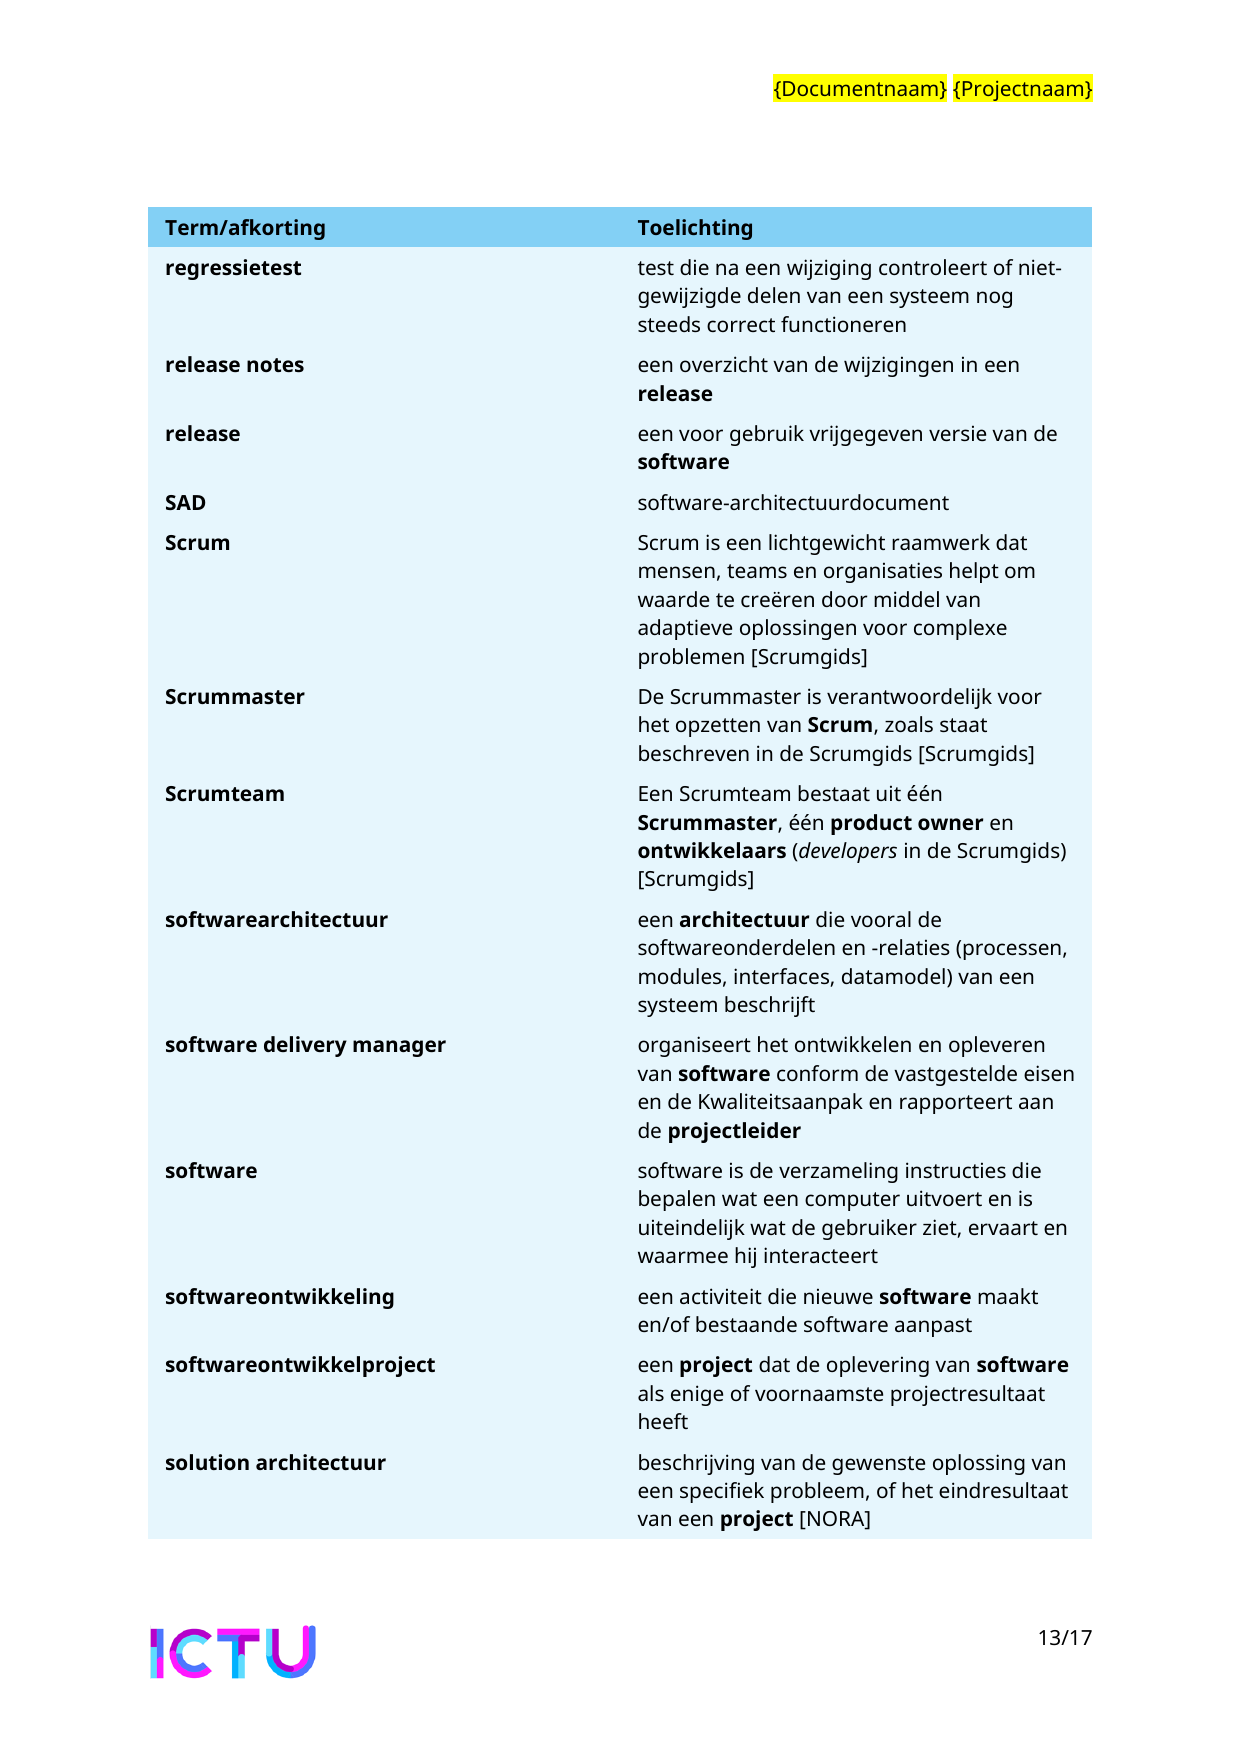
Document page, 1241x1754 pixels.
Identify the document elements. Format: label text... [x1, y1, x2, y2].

table_cell beschrijving van de gewenste oplossing van een specifiek probleem, of het eindresultaat van een project [NORA] [620, 1442, 1092, 1539]
table_cell Scrummaster [148, 676, 620, 773]
table_cell software-architectuurdocument [620, 482, 1092, 522]
table_cell een voor gebruik vrijgegeven versie van de software [620, 413, 1092, 482]
table_cell solution architectuur [148, 1442, 620, 1539]
table_cell een overzicht van de wijzigingen in een release [620, 344, 1092, 413]
table_cell een activiteit die nieuwe software maakt en/of bestaande software aanpast [620, 1276, 1092, 1344]
picture [148, 1623, 319, 1683]
table_cell een architectuur die vooral de softwareonderdelen en -relaties (processen, modules, interfaces, datamodel) van een systeem beschrijft [620, 899, 1092, 1024]
table_cell release notes [148, 344, 620, 413]
table_cell softwarearchitectuur [148, 899, 620, 1024]
table_cell Een Scrumteam bestaat uit één Scrummaster, één product owner en ontwikkelaars (developers in de Scrumgids) [Scrumgids] [620, 773, 1092, 899]
table_cell software [148, 1150, 620, 1276]
table_cell SAD [148, 482, 620, 522]
table_cell regressietest [148, 247, 620, 344]
table_cell Scrumteam [148, 773, 620, 899]
table_header Toelichting [620, 207, 1092, 247]
table_cell een project dat de oplevering van software als enige of voornaamste projectresultaat heeft [620, 1345, 1092, 1442]
table_cell softwareontwikkelproject [148, 1345, 620, 1442]
table_cell software delivery manager [148, 1025, 620, 1150]
table_cell test die na een wijziging controleert of niet-gewijzigde delen van een systeem nog steeds correct functioneren [620, 247, 1092, 344]
table_cell Scrum [148, 522, 620, 676]
table_header Term/afkorting [148, 207, 620, 247]
table_cell software is de verzameling instructies die bepalen wat een computer uitvoert en is uiteindelijk wat de gebruiker ziet, ervaart en waarmee hij interacteert [620, 1150, 1092, 1276]
table_cell release [148, 413, 620, 482]
table_cell organiseert het ontwikkelen en opleveren van software conform de vastgestelde eisen en de Kwaliteitsaanpak en rapporteert aan de projectleider [620, 1025, 1092, 1150]
table_cell De Scrummaster is verantwoordelijk voor het opzetten van Scrum, zoals staat beschreven in de Scrumgids [Scrumgids] [620, 676, 1092, 773]
table_cell softwareontwikkeling [148, 1276, 620, 1344]
